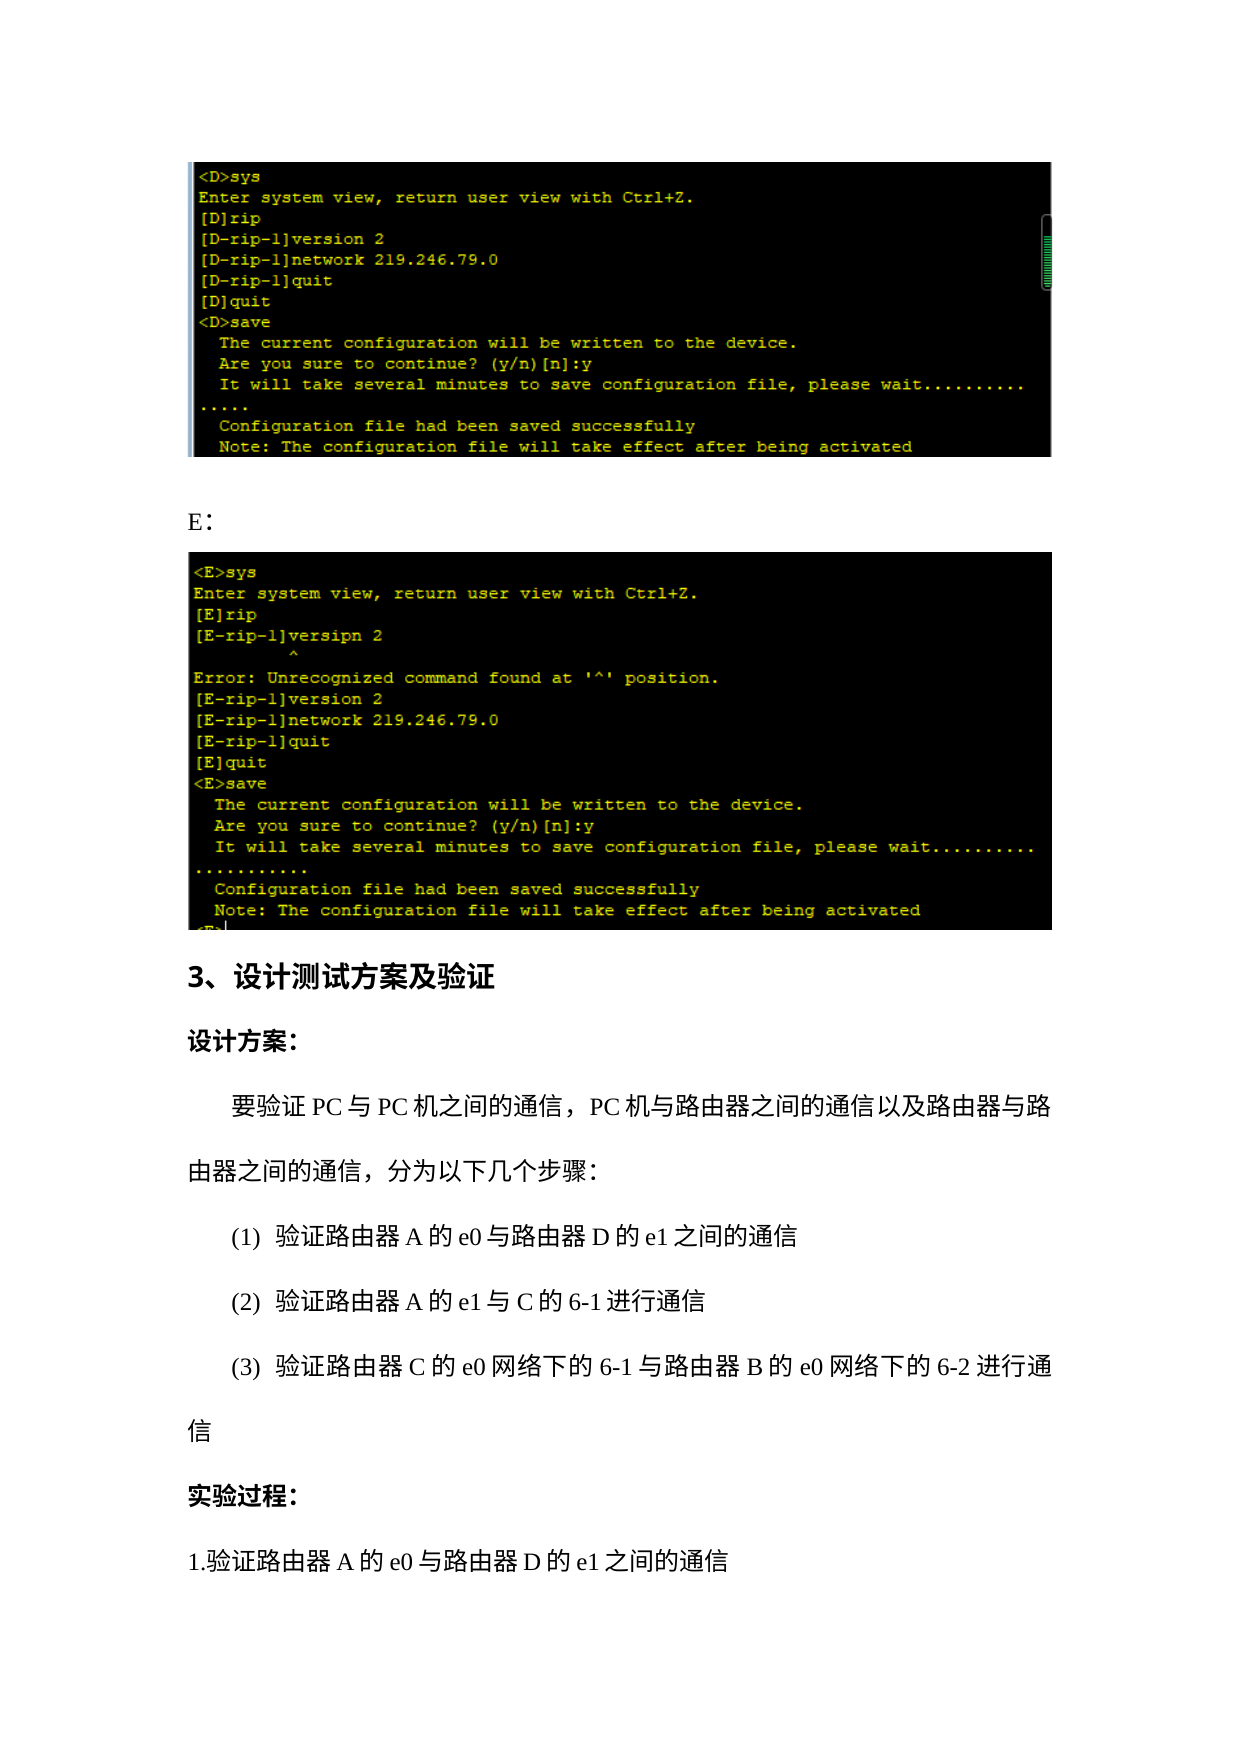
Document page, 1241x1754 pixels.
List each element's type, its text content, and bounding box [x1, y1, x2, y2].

text E： [187, 487, 1053, 552]
text 设计方案： [187, 1007, 1053, 1072]
list 3、设计测试方案及验证 [187, 942, 1053, 1007]
list 验证路由器C的e0网络下的6-1与路由器B的e0网络下的6-2进行通信 [187, 1332, 1053, 1462]
list 验证路由器A的e0与路由器D的e1之间的通信 [187, 1202, 1053, 1267]
picture [187, 162, 1053, 457]
list 1.验证路由器A的e0与路由器D的e1之间的通信 [187, 1527, 1053, 1592]
text 实验过程： [187, 1462, 1053, 1527]
picture [187, 552, 1052, 930]
list 验证路由器A的e1与C的6-1进行通信 [187, 1267, 1053, 1332]
text 要验证PC与PC机之间的通信，PC机与路由器之间的通信以及路由器与路由器之间的通信，分为以下几个步骤： [187, 1072, 1053, 1202]
